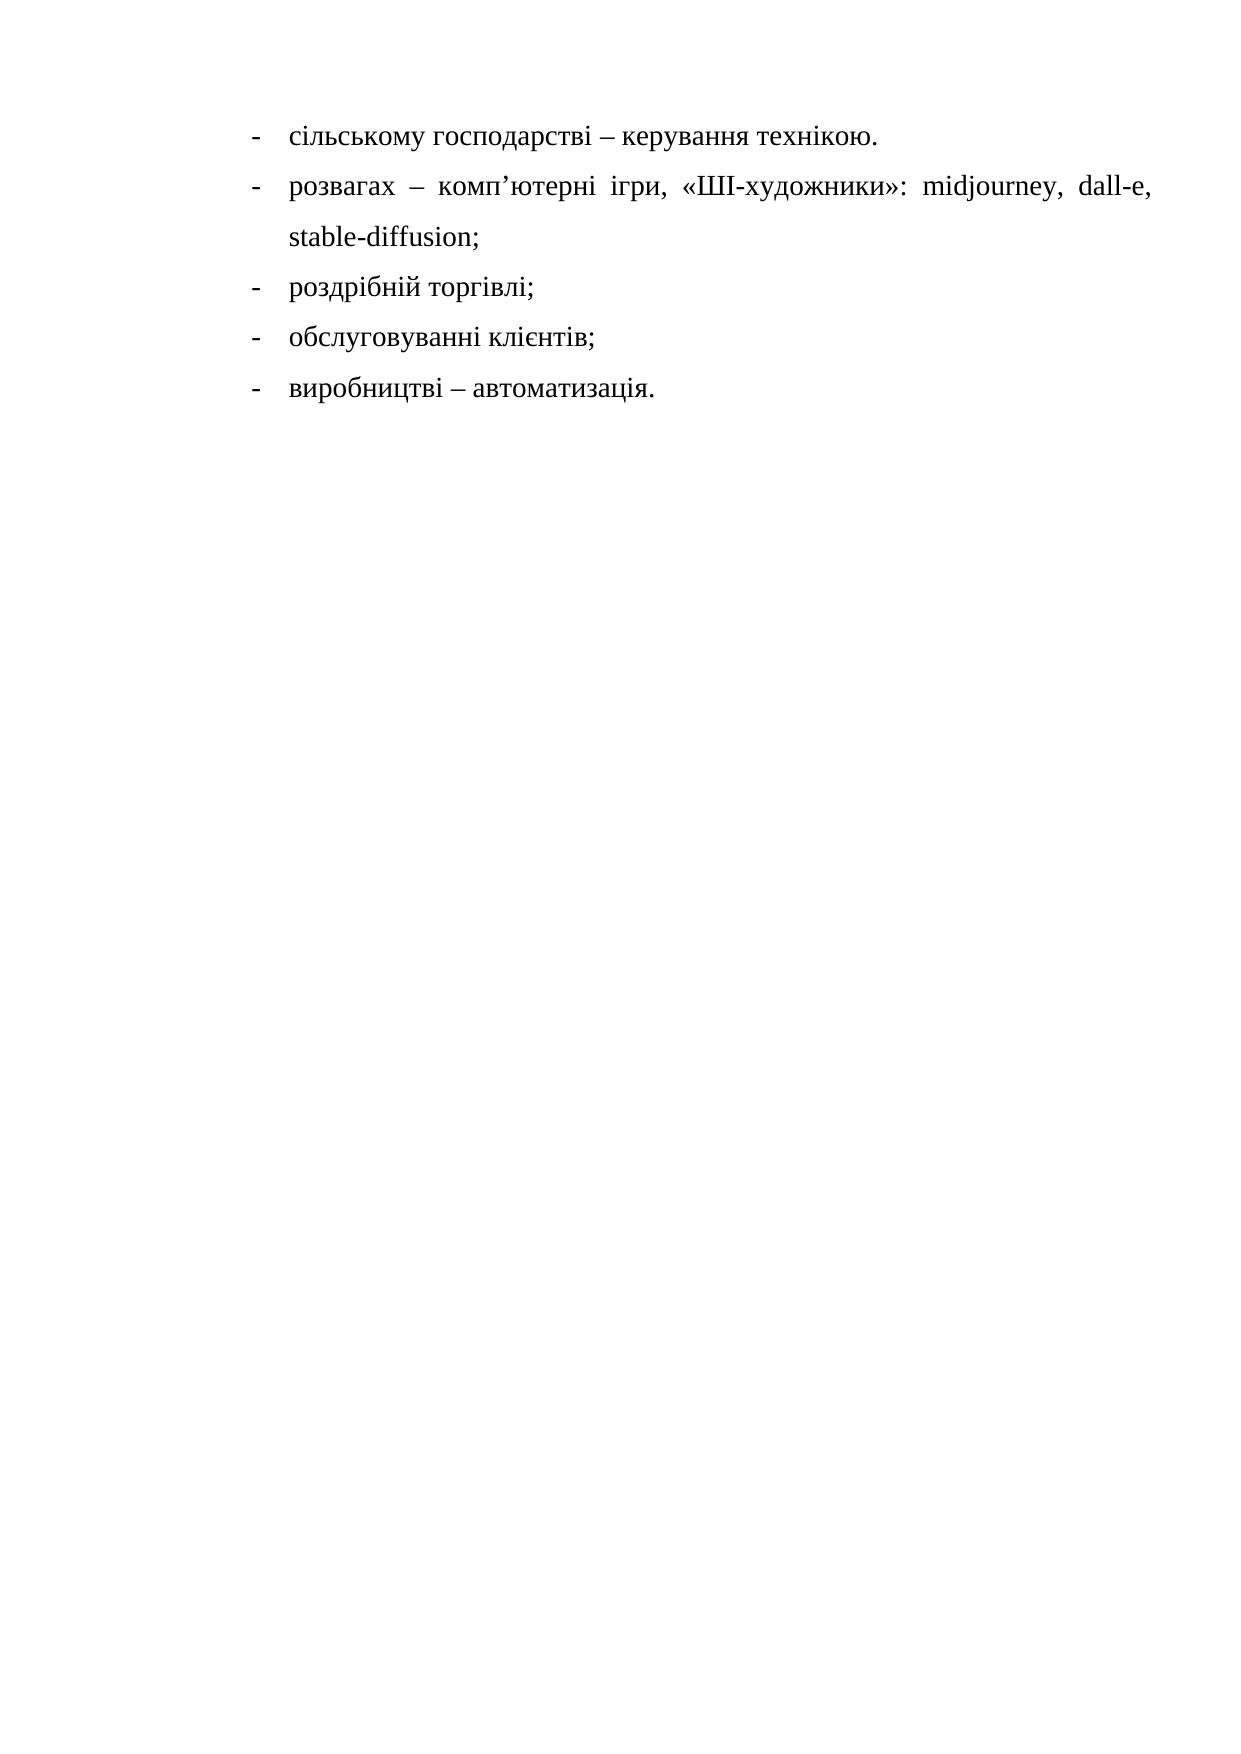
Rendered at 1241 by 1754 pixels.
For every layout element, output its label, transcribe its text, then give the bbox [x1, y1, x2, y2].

list розвагах – комп’ютерні ігри, «ШІ-художники»: midjourney, dall-e, stable-diffusion; [251, 168, 1152, 252]
list виробництві – автоматизація. [251, 370, 1152, 403]
list сільському господарстві – керування технікою. [251, 118, 1152, 152]
list роздрібній торгівлі; [251, 269, 1152, 303]
list обслуговуванні клієнтів; [251, 319, 1152, 353]
